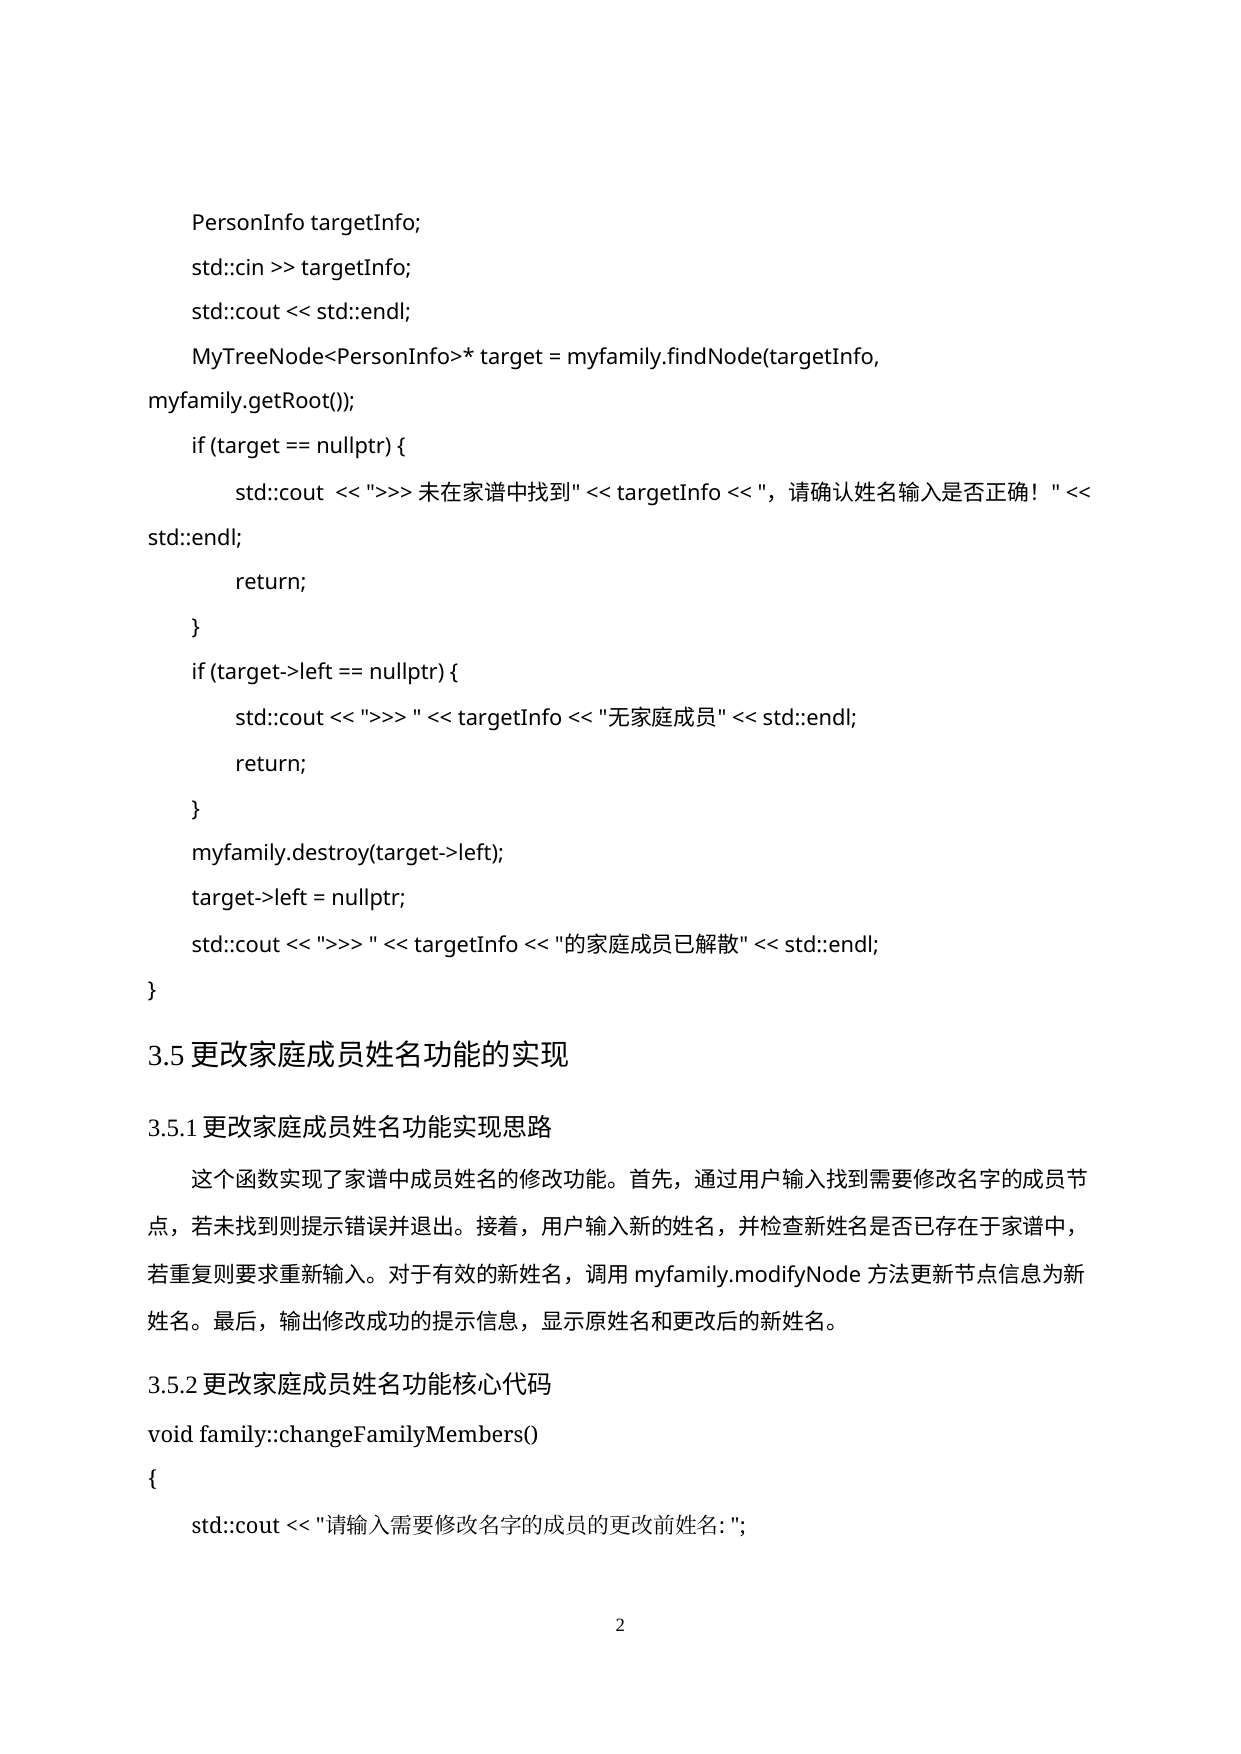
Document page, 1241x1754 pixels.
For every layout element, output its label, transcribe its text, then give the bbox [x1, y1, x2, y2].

text { [148, 1463, 1092, 1493]
text return; [148, 566, 1092, 596]
text return; [148, 748, 1092, 778]
subtitle 3.5.2更改家庭成员姓名功能核心代码 [148, 1364, 1092, 1401]
text PersonInfo targetInfo; [148, 207, 1092, 237]
text void family::changeFamilyMembers() [148, 1419, 1092, 1448]
text } [148, 974, 1092, 1004]
subtitle 3.5更改家庭成员姓名功能的实现 [148, 1031, 1092, 1074]
text std::cout << std::endl; [148, 296, 1092, 326]
text std::cout << "请输入需要修改名字的成员的更改前姓名: "; [148, 1508, 1092, 1540]
text myfamily.destroy(target->left); [148, 837, 1092, 867]
text MyTreeNode<PersonInfo>* target = myfamily.findNode(targetInfo, myfamily.getRoot()); [148, 341, 1092, 415]
text if (target == nullptr) { [148, 430, 1092, 460]
subtitle 3.5.1更改家庭成员姓名功能实现思路 [148, 1107, 1092, 1144]
text std::cin >> targetInfo; [148, 251, 1092, 281]
text } [148, 793, 1092, 822]
text if (target->left == nullptr) { [148, 656, 1092, 685]
text std::cout << ">>> " << targetInfo << "无家庭成员" << std::endl; [148, 700, 1092, 732]
text std::cout << ">>> " << targetInfo << "的家庭成员已解散" << std::endl; [148, 927, 1092, 958]
text std::cout << ">>> 未在家谱中找到" << targetInfo << "，请确认姓名输入是否正确！" << std::endl; [148, 475, 1092, 551]
text target->left = nullptr; [148, 882, 1092, 912]
text } [148, 611, 1092, 641]
text 这个函数实现了家谱中成员姓名的修改功能。首先，通过用户输入找到需要修改名字的成员节点，若未找到则提示错误并退出。接着，用户输入新的姓名，并检查新姓名是否已存在于家谱中，若重复则要求重新输入。对于有效的新姓名，调用 myfamily.modifyNode 方法更新节点信息为新姓名。最后，输出修改成功的提示信息，显示原姓名和更改后的新姓名。 [148, 1162, 1092, 1336]
